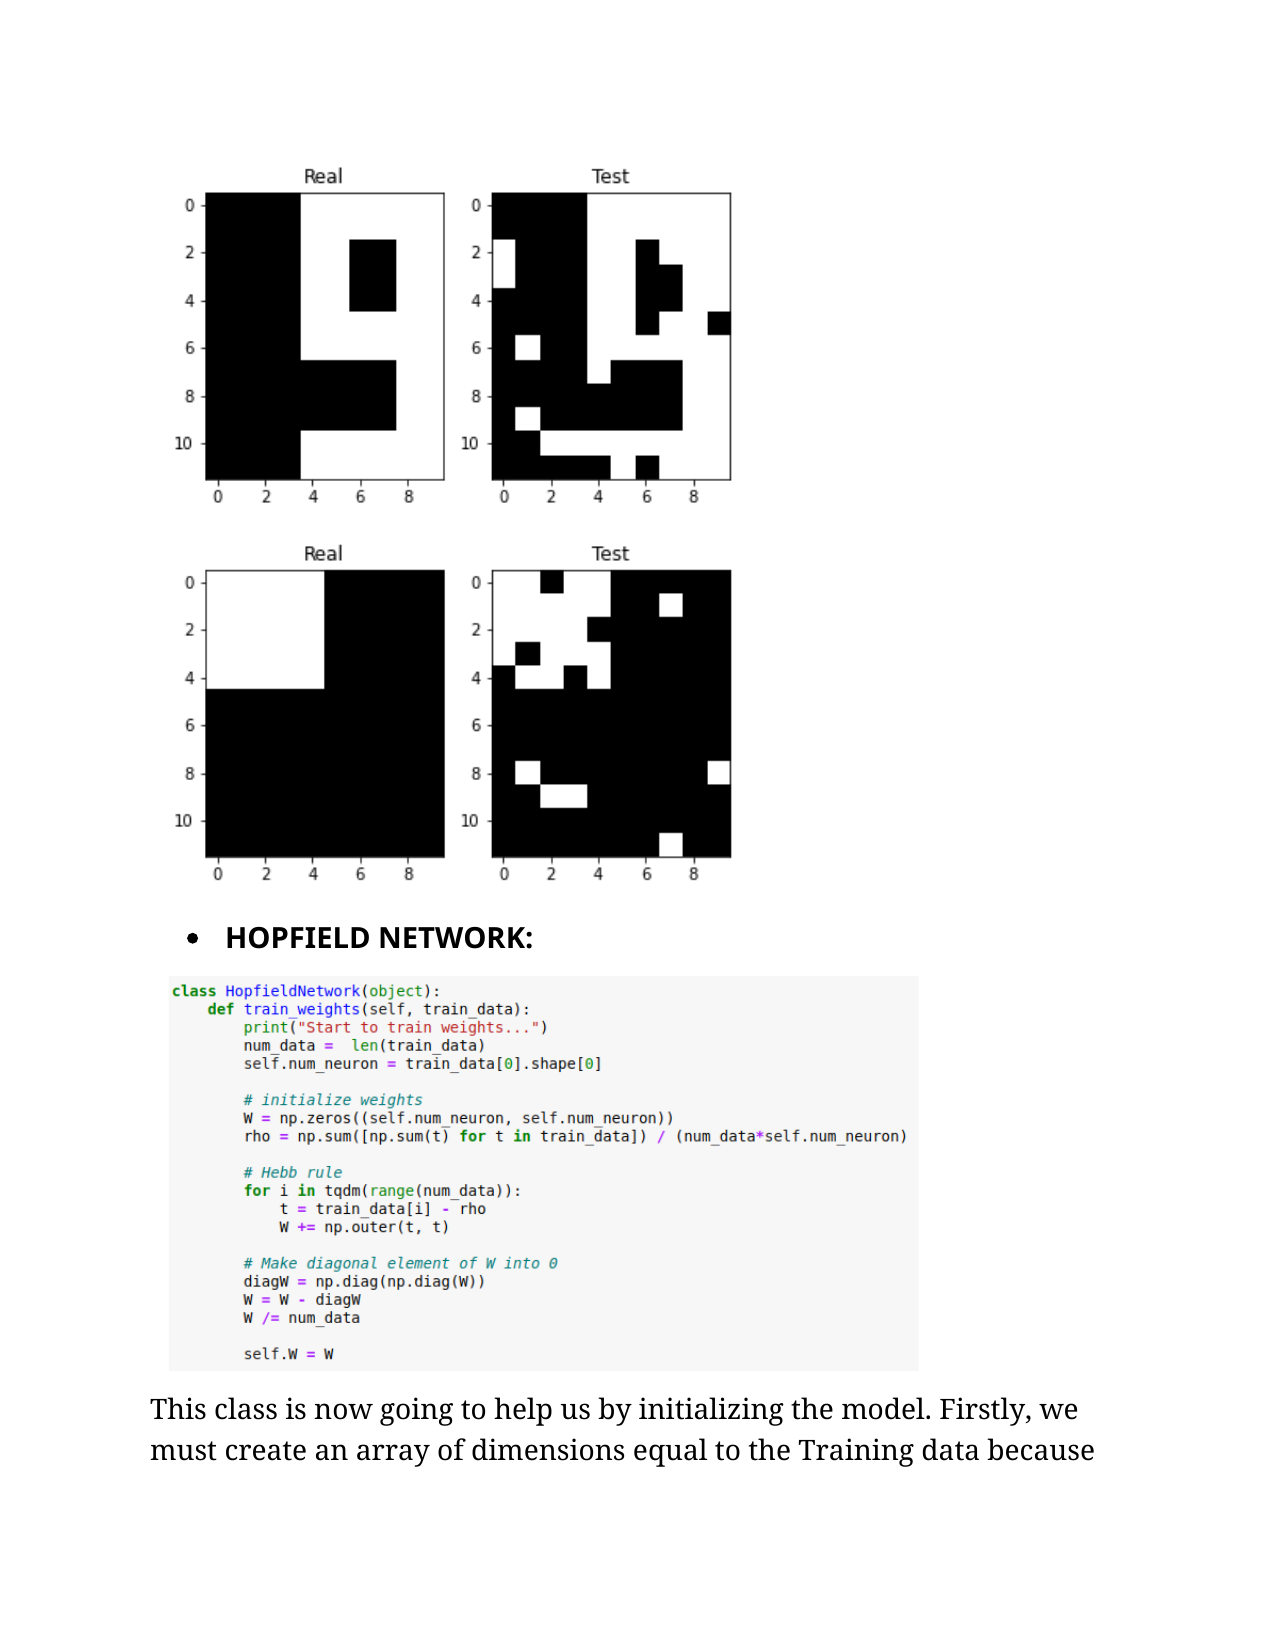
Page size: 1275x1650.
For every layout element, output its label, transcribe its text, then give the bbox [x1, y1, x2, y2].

list HOPFIELD NETWORK: [187, 917, 1125, 957]
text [150, 1389, 1125, 1469]
